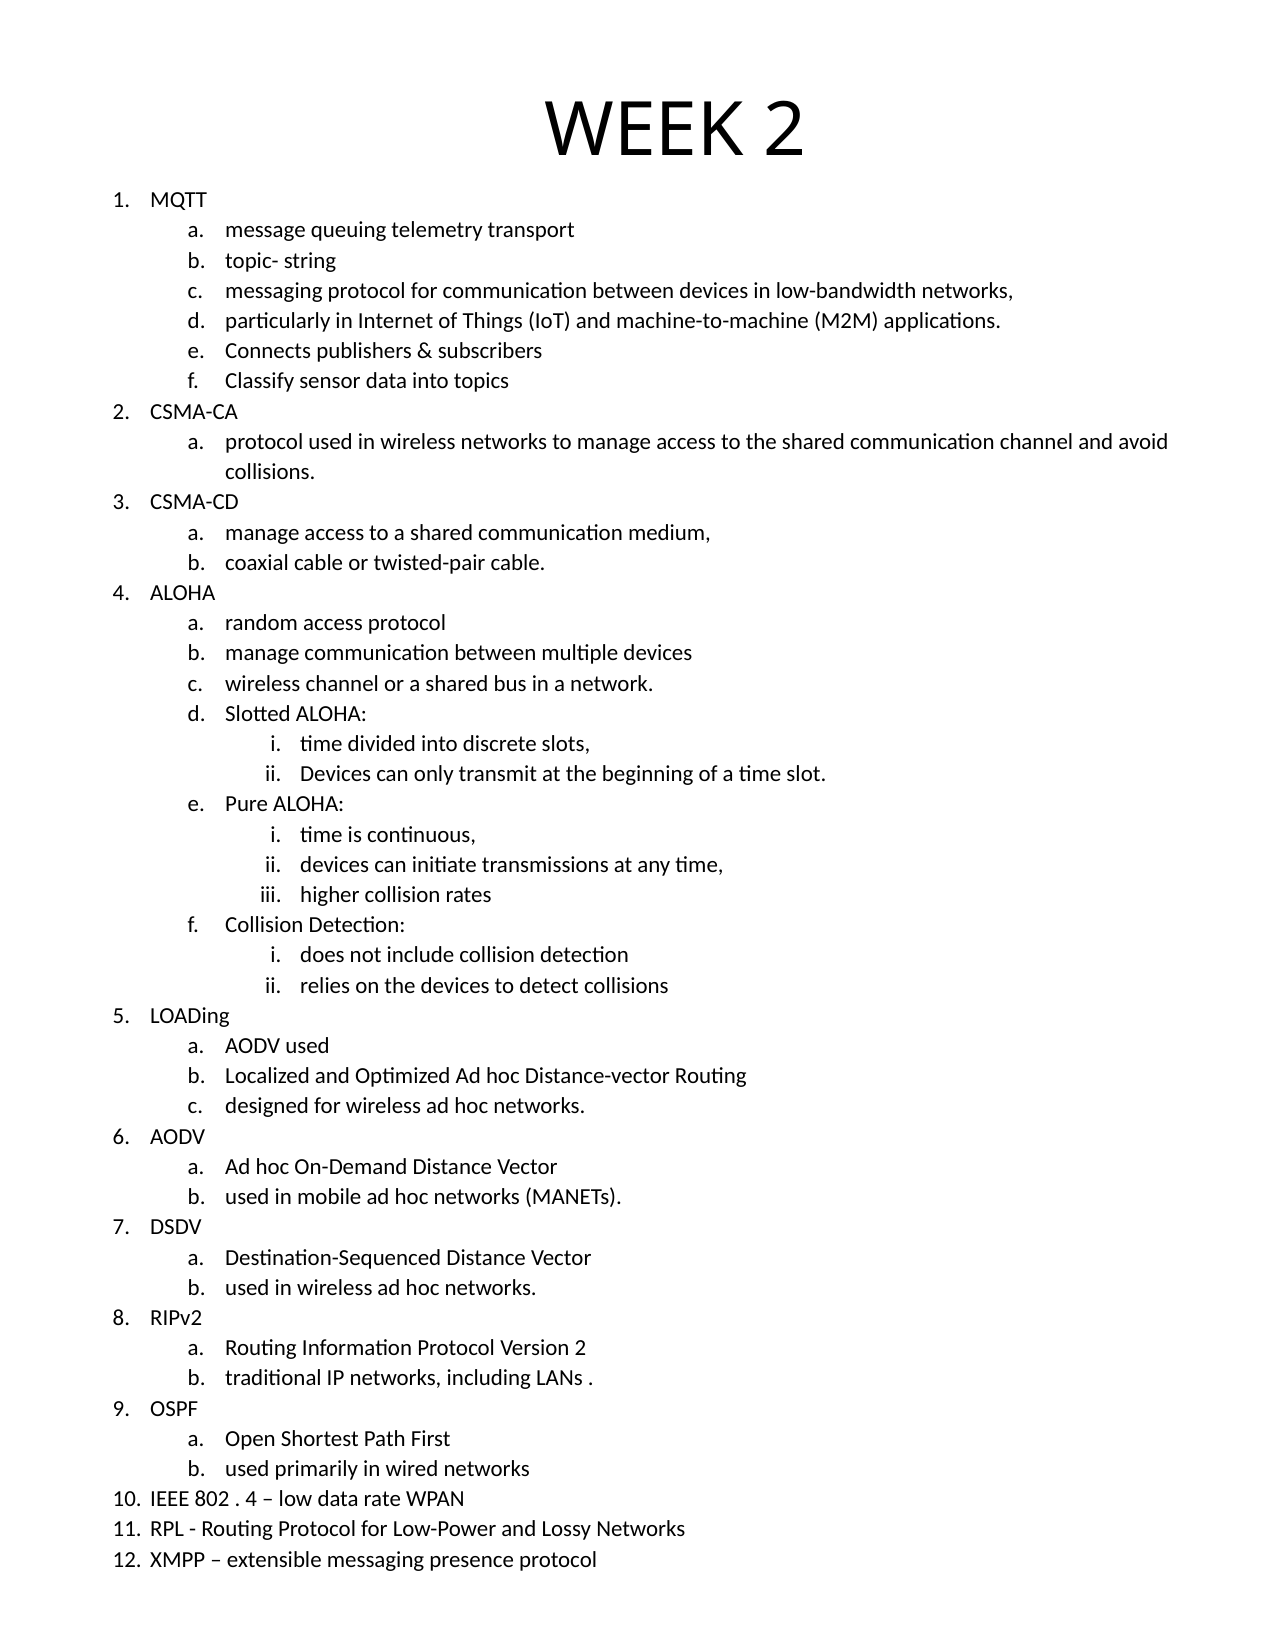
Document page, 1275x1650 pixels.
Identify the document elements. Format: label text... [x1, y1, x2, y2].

list messaging protocol for communication between devices in low-bandwidth networks, [187, 276, 1200, 304]
list higher collision rates [281, 880, 1200, 908]
list used primarily in wired networks [187, 1454, 1200, 1482]
list Open Shortest Path First [187, 1424, 1200, 1452]
list does not include collision detection [281, 941, 1200, 968]
list Classify sensor data into topics [187, 367, 1200, 394]
list Connects publishers & subscribers [187, 336, 1200, 364]
list Pure ALOHA: [187, 789, 1200, 817]
list DSDV [112, 1212, 1200, 1240]
list relies on the devices to detect collisions [281, 971, 1200, 999]
list AODV used [187, 1031, 1200, 1059]
list random access protocol [187, 608, 1200, 636]
list Destination-Sequenced Distance Vector [187, 1243, 1200, 1271]
list traditional IP networks, including LANs . [187, 1363, 1200, 1391]
list WEEK 2 [150, 75, 1200, 177]
list XMPP – extensible messaging presence protocol [112, 1545, 1200, 1573]
list Localized and Optimized Ad hoc Distance-vector Routing [187, 1061, 1200, 1089]
list ALOHA [112, 578, 1200, 606]
list time divided into discrete slots, [281, 729, 1200, 757]
list coaxial cable or twisted-pair cable. [187, 548, 1200, 576]
list OSPF [112, 1394, 1200, 1422]
list MQTT [112, 185, 1200, 213]
list protocol used in wireless networks to manage access to the shared communication channel and avoid collisions. [187, 427, 1200, 485]
list devices can initiate transmissions at any time, [281, 850, 1200, 878]
list LOADing [112, 1001, 1200, 1029]
list used in mobile ad hoc networks (MANETs). [187, 1182, 1200, 1210]
list RIPv2 [112, 1303, 1200, 1331]
list designed for wireless ad hoc networks. [187, 1092, 1200, 1119]
list IEEE 802 . 4 – low data rate WPAN [112, 1484, 1200, 1512]
list topic- string [187, 246, 1200, 274]
list AODV [112, 1122, 1200, 1150]
list RPL - Routing Protocol for Low-Power and Lossy Networks [112, 1514, 1200, 1542]
list Slotted ALOHA: [187, 699, 1200, 727]
list CSMA-CA [112, 397, 1200, 425]
list Routing Information Protocol Version 2 [187, 1333, 1200, 1361]
list wireless channel or a shared bus in a network. [187, 669, 1200, 697]
list CSMA-CD [112, 487, 1200, 515]
list particularly in Internet of Things (IoT) and machine-to-machine (M2M) applications. [187, 306, 1200, 334]
list Devices can only transmit at the beginning of a time slot. [281, 759, 1200, 787]
list Ad hoc On-Demand Distance Vector [187, 1152, 1200, 1180]
list time is continuous, [281, 820, 1200, 848]
list Collision Detection: [187, 910, 1200, 938]
list used in wireless ad hoc networks. [187, 1273, 1200, 1301]
list manage communication between multiple devices [187, 638, 1200, 666]
list message queuing telemetry transport [187, 216, 1200, 243]
list manage access to a shared communication medium, [187, 518, 1200, 546]
